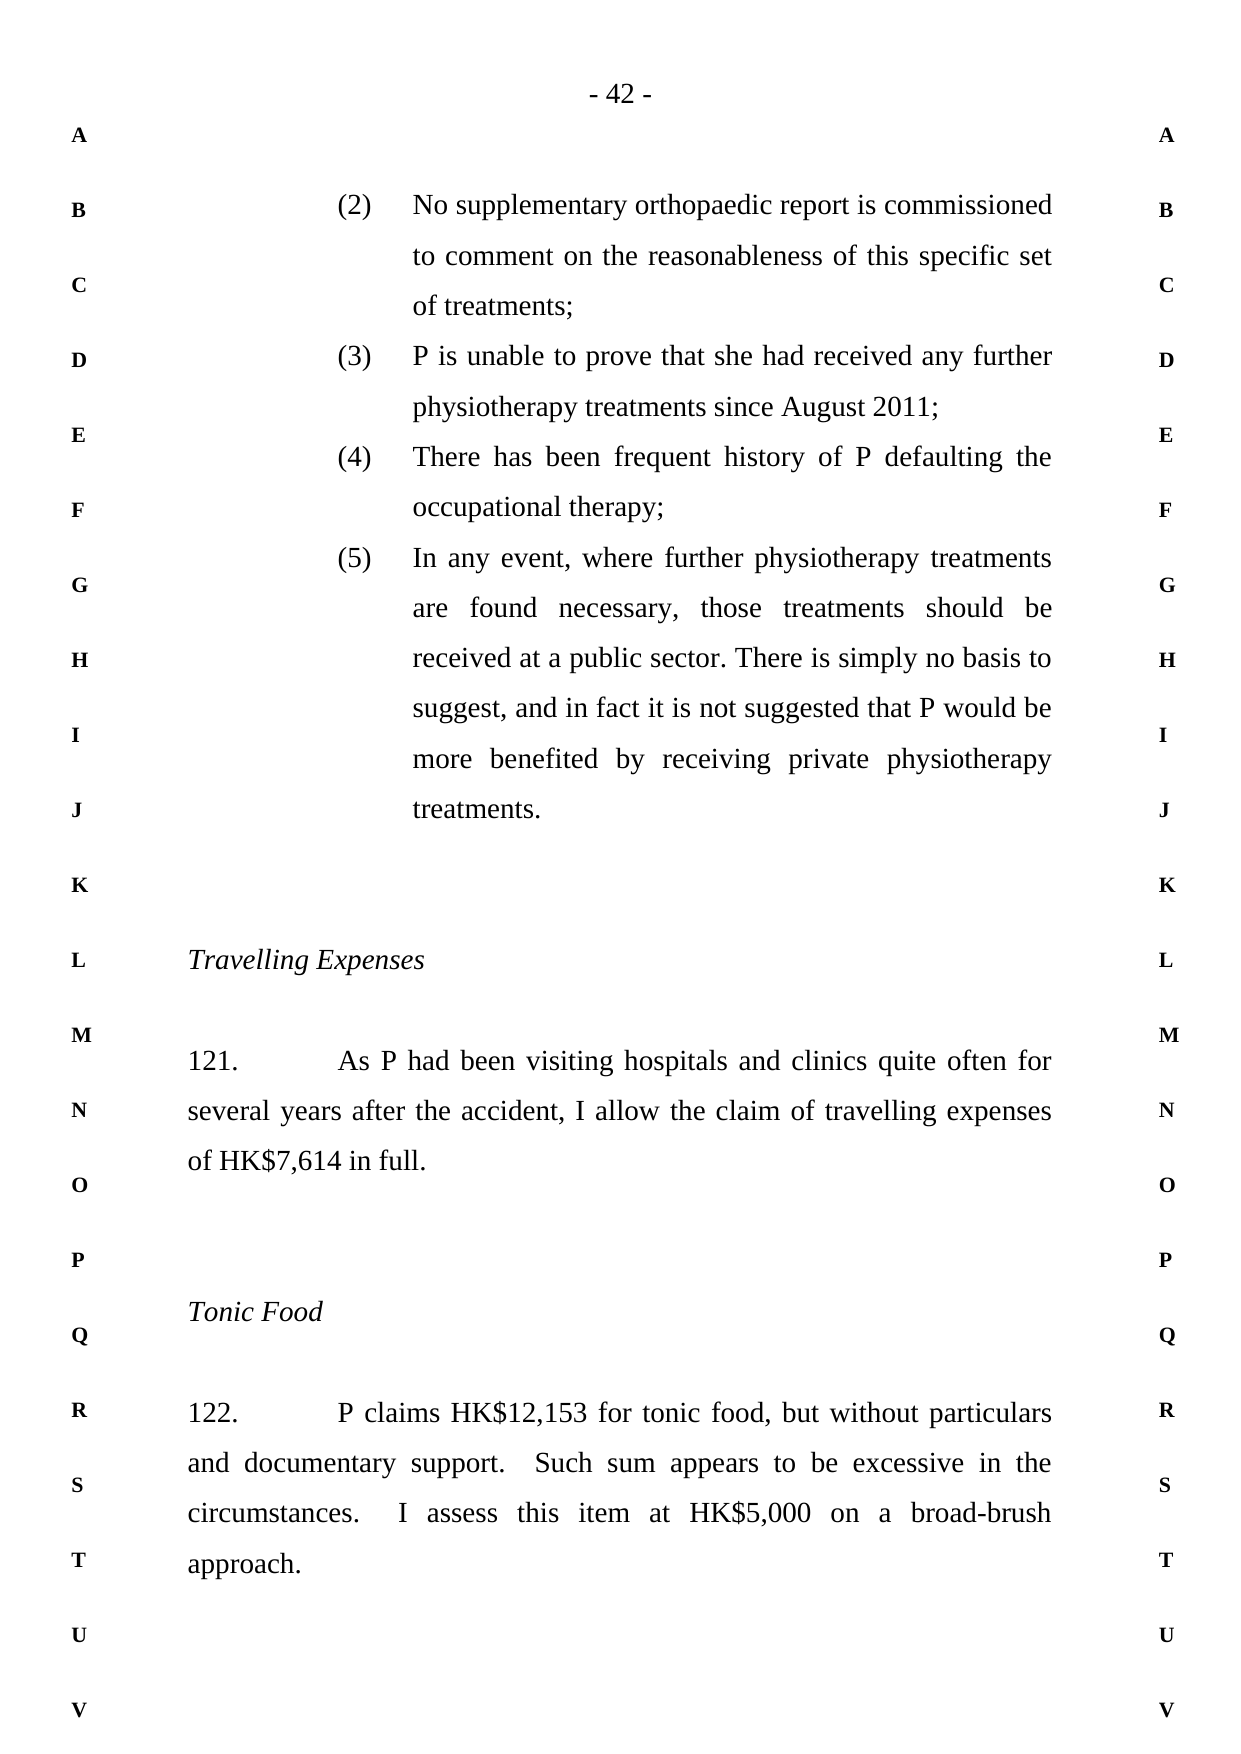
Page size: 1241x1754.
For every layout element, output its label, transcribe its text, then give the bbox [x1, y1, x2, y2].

list No supplementary orthopaedic report is commissioned to comment on the reasonableness of this specific set of treatments; [337, 187, 1053, 322]
list P is unable to prove that she had received any further physiotherapy treatments since August 2011; [337, 338, 1053, 422]
list P claims HK$12,153 for tonic food, but without particulars and documentary support. Such sum appears to be excessive in the circumstances. I assess this item at HK$5,000 on a broad-brush approach. [187, 1395, 1053, 1579]
text Travelling Expenses [187, 942, 1053, 976]
list There has been frequent history of P defaulting the occupational therapy; [337, 439, 1053, 523]
list As P had been visiting hospitals and clinics quite often for several years after the accident, I allow the claim of travelling expenses of HK$7,614 in full. [187, 1043, 1053, 1177]
list In any event, where further physiotherapy treatments are found necessary, those treatments should be received at a public sector. There is simply no basis to suggest, and in fact it is not suggested that P would be more benefited by receiving private physiotherapy treatments. [337, 540, 1053, 825]
text Tonic Food [187, 1294, 1053, 1328]
